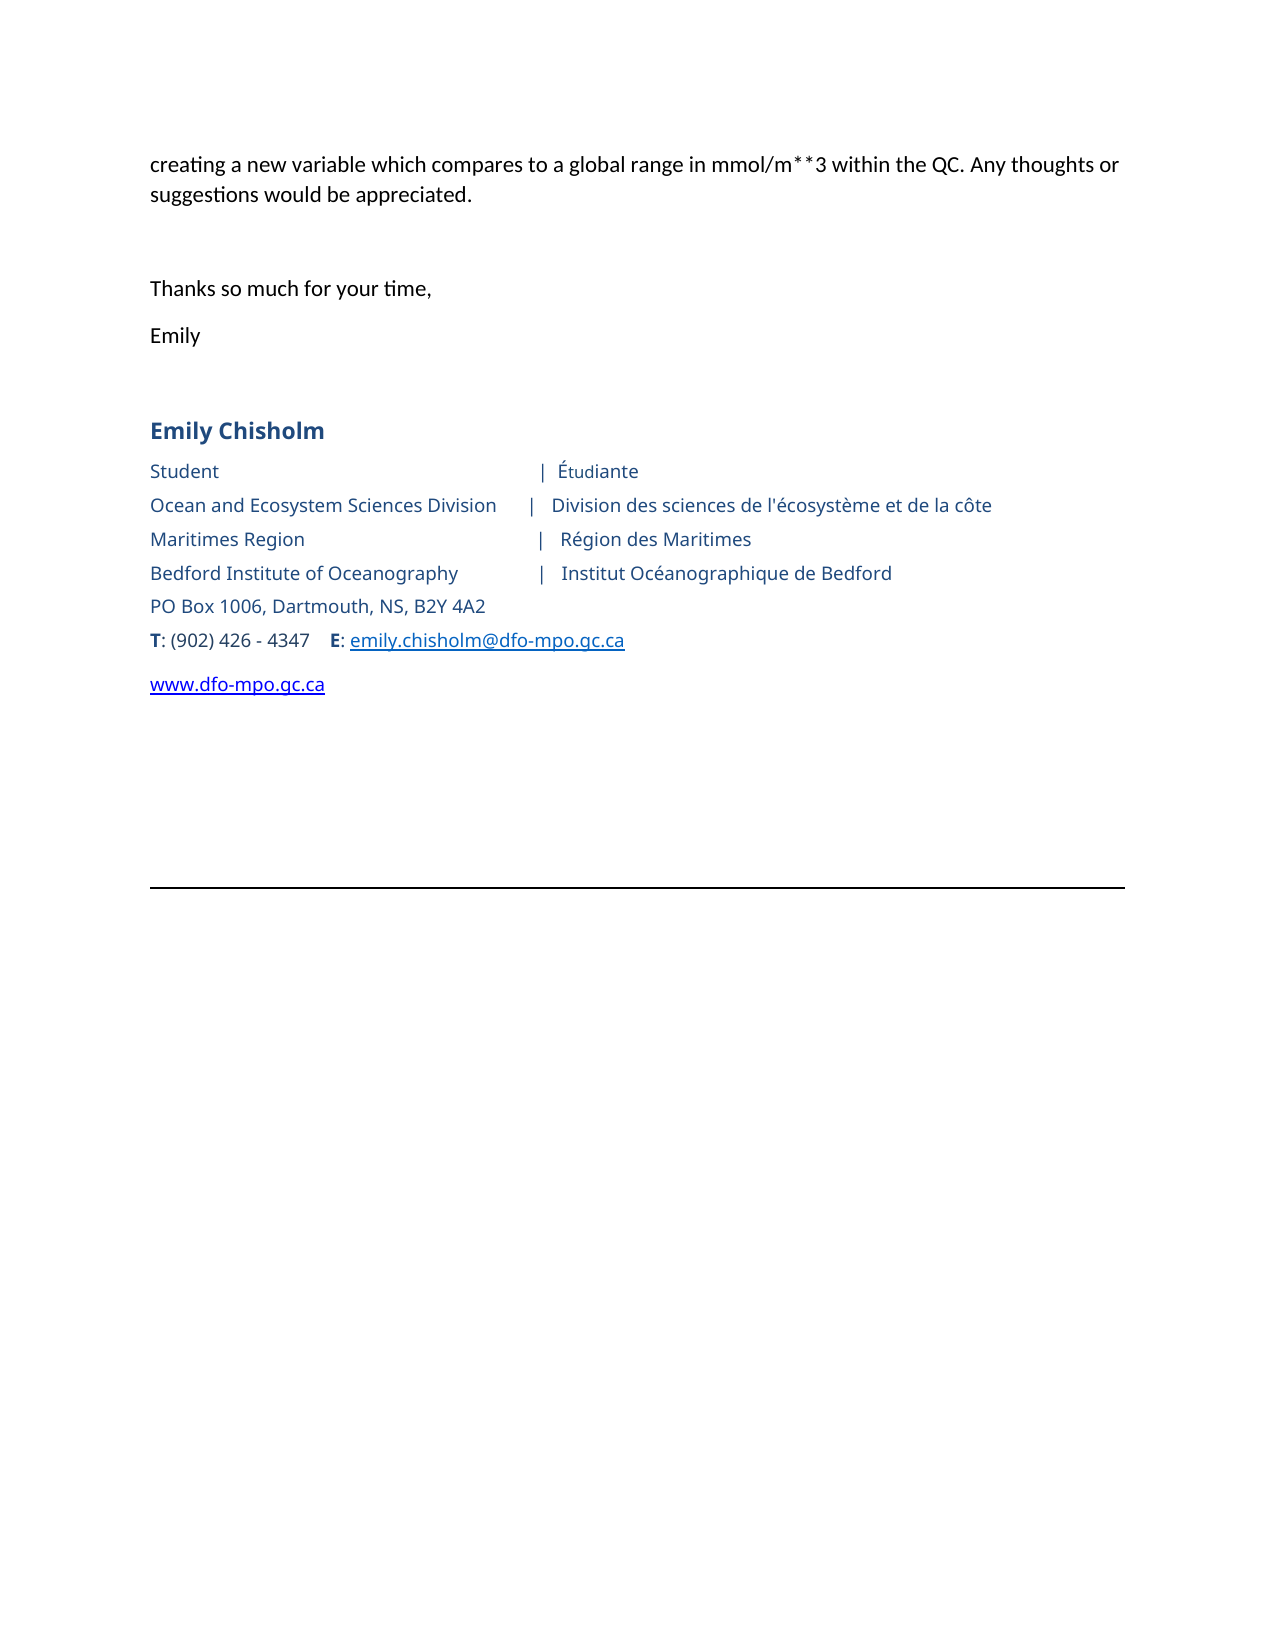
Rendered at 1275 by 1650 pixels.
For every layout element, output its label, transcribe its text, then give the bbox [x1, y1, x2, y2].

text Emily Chisholm [150, 414, 1125, 446]
text Student | Étudiante [150, 459, 1125, 484]
text Ocean and Ecosystem Sciences Division | Division des sciences de l'écosystème et de la côte [150, 492, 1125, 518]
text Thanks so much for your time, [150, 274, 1125, 302]
text Bedford Institute of Oceanography | Institut Océanographique de Bedford [150, 560, 1125, 586]
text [150, 150, 1125, 208]
text Maritimes Region | Région des Maritimes [150, 526, 1125, 552]
text Emily [150, 321, 1125, 349]
text www.dfo-mpo.gc.ca [150, 672, 1125, 697]
text PO Box 1006, Dartmouth, NS, B2Y 4A2 [150, 594, 1125, 619]
text T: (902) 426 - 4347 E: emily.chisholm@dfo-mpo.gc.ca [150, 627, 1125, 653]
